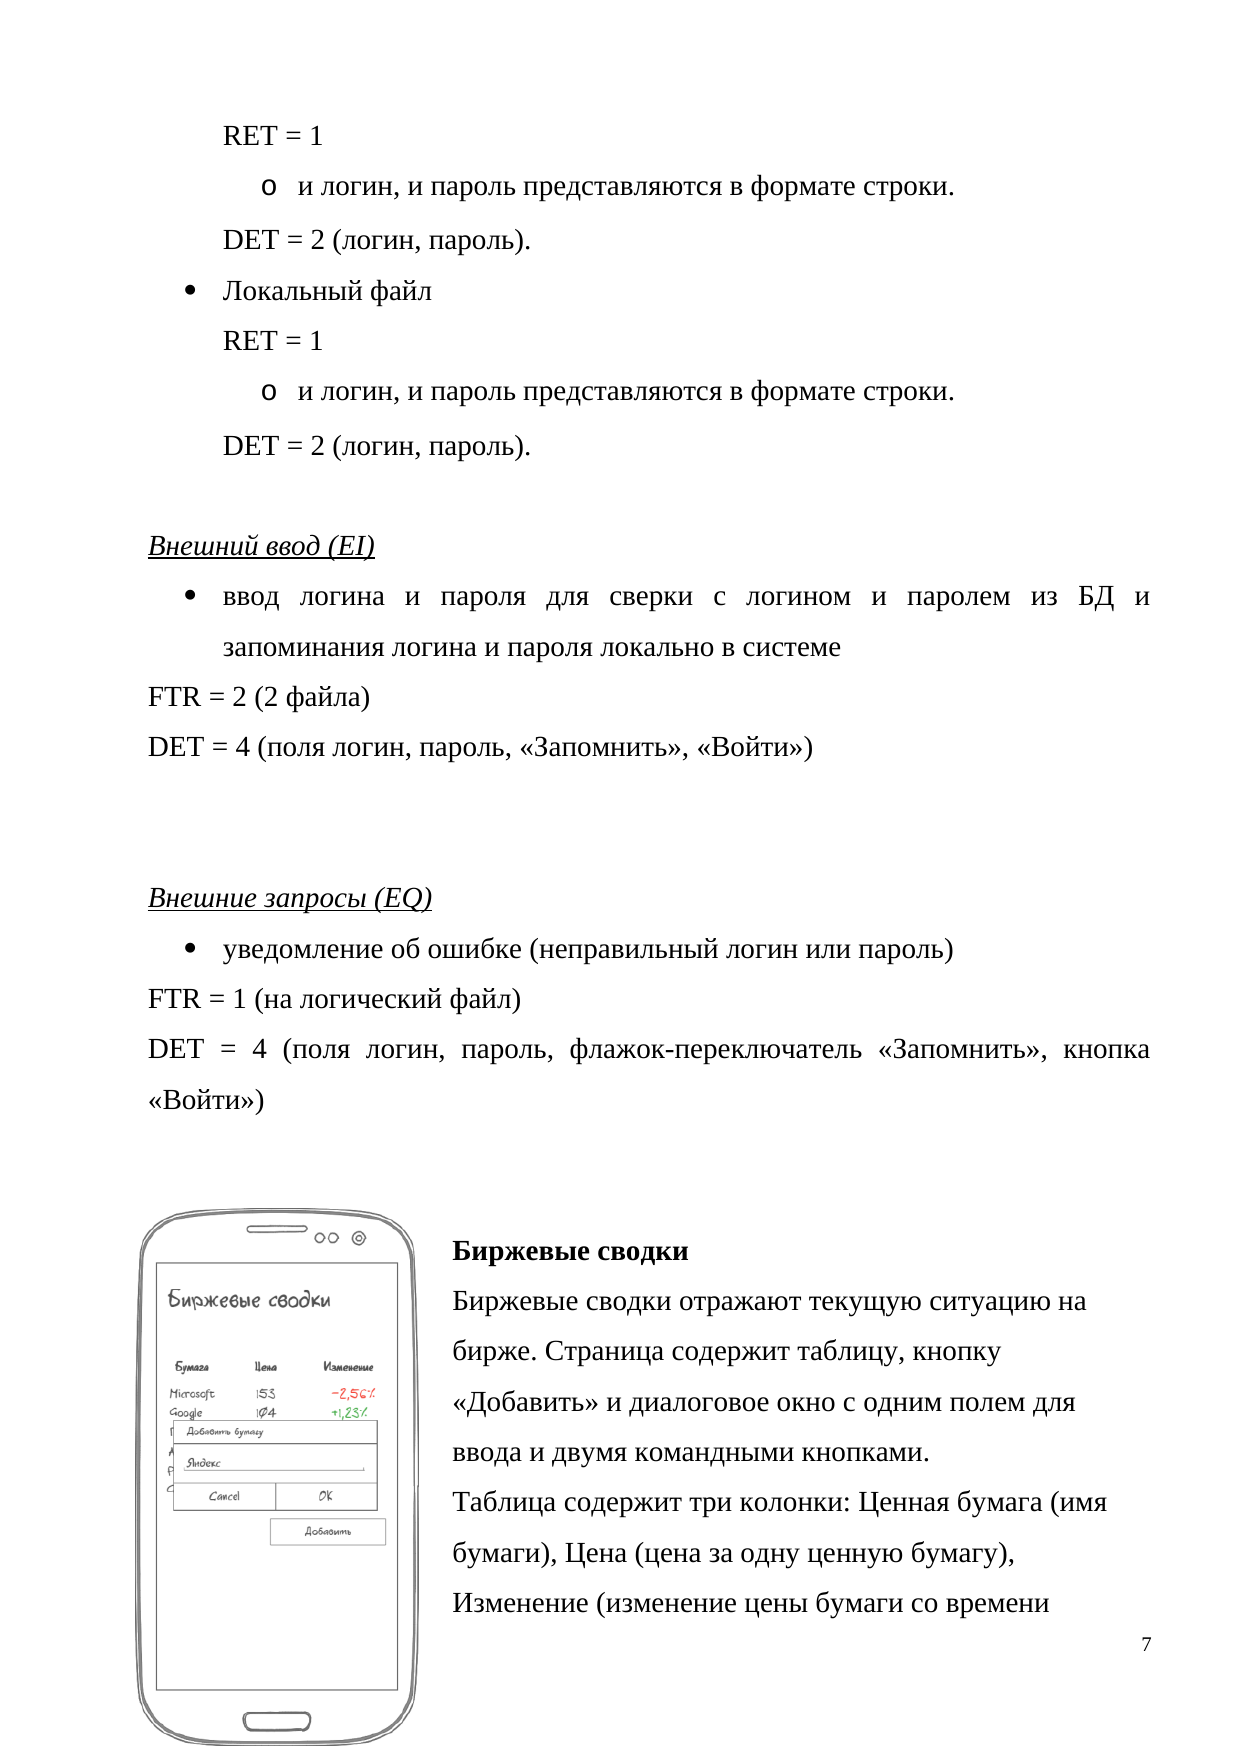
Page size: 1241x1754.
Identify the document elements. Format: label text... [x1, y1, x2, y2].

list Локальный файл [185, 273, 1152, 306]
list DET = 2 (логин, пароль). [223, 428, 1152, 461]
list ввод логина и пароля для сверки с логином и паролем из БД и запоминания логина и пароля локально в системе [185, 578, 1152, 662]
list и логин, и пароль представляются в формате строки. [260, 168, 1152, 204]
text Биржевые сводки [434, 1233, 1152, 1266]
text DET = 4 (поля логин, пароль, «Запомнить», «Войти») [148, 729, 1152, 763]
text DET = 4 (поля логин, пароль, флажок-переключатель «Запомнить», кнопка «Войти») [148, 1032, 1152, 1115]
list RET = 1 [223, 118, 1152, 152]
text FTR = 1 (на логический файл) [148, 981, 1152, 1015]
list и логин, и пароль представляются в формате строки. [260, 373, 1152, 409]
text FTR = 2 (2 файла) [148, 679, 1152, 713]
text Внешние запросы (EQ) [148, 881, 1152, 914]
text Биржевые сводки отражают текущую ситуацию на бирже. Страница содержит таблицу, кнопку «Добавить» и диалоговое окно с одним полем для ввода и двумя командными кнопками. [434, 1283, 1152, 1468]
text Внешний ввод (EI) [148, 528, 1152, 562]
list DET = 2 (логин, пароль). [223, 222, 1152, 256]
picture [122, 1199, 434, 1754]
list RET = 1 [223, 323, 1152, 357]
list уведомление об ошибке (неправильный логин или пароль) [185, 931, 1152, 964]
